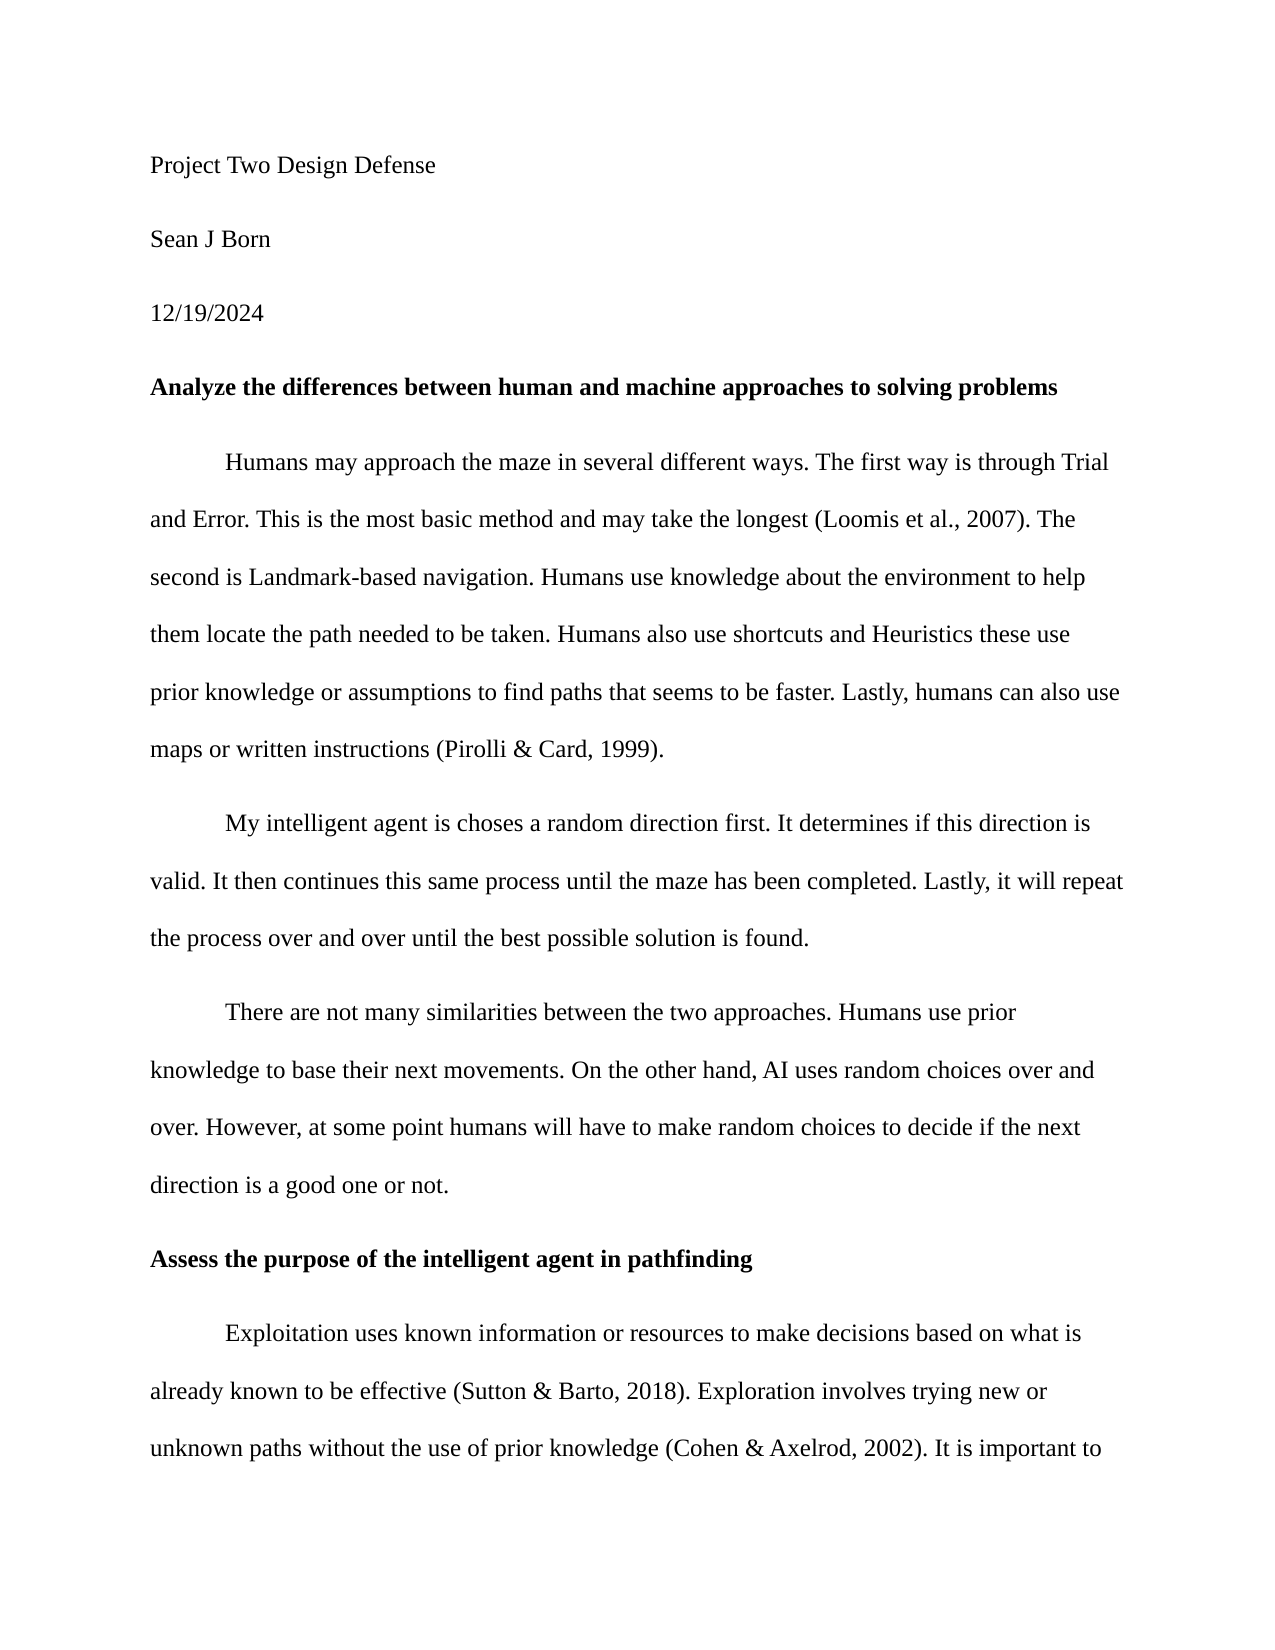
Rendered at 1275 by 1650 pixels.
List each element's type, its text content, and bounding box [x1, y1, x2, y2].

text Humans may approach the maze in several different ways. The first way is through Trial and Error. This is the most basic method and may take the longest (Loomis et al., 2007). The second is Landmark-based navigation. Humans use knowledge about the environment to help them locate the path needed to be taken. Humans also use shortcuts and Heuristics these use prior knowledge or assumptions to find paths that seems to be faster. Lastly, humans can also use maps or written instructions (Pirolli & Card, 1999). [150, 447, 1125, 763]
text There are not many similarities between the two approaches. Humans use prior knowledge to base their next movements. On the other hand, AI uses random choices over and over. However, at some point humans will have to make random choices to decide if the next direction is a good one or not. [150, 997, 1125, 1199]
text Analyze the differences between human and machine approaches to solving problems [150, 372, 1125, 401]
text My intelligent agent is choses a random direction first. It determines if this direction is valid. It then continues this same process until the maze has been completed. Lastly, it will repeat the process over and over until the best possible solution is found. [150, 808, 1125, 952]
text Sean J Born [150, 224, 1125, 253]
text 12/19/2024 [150, 298, 1125, 327]
text Project Two Design Defense [150, 150, 1125, 179]
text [150, 1318, 1125, 1462]
text Assess the purpose of the intelligent agent in pathfinding [150, 1244, 1125, 1273]
